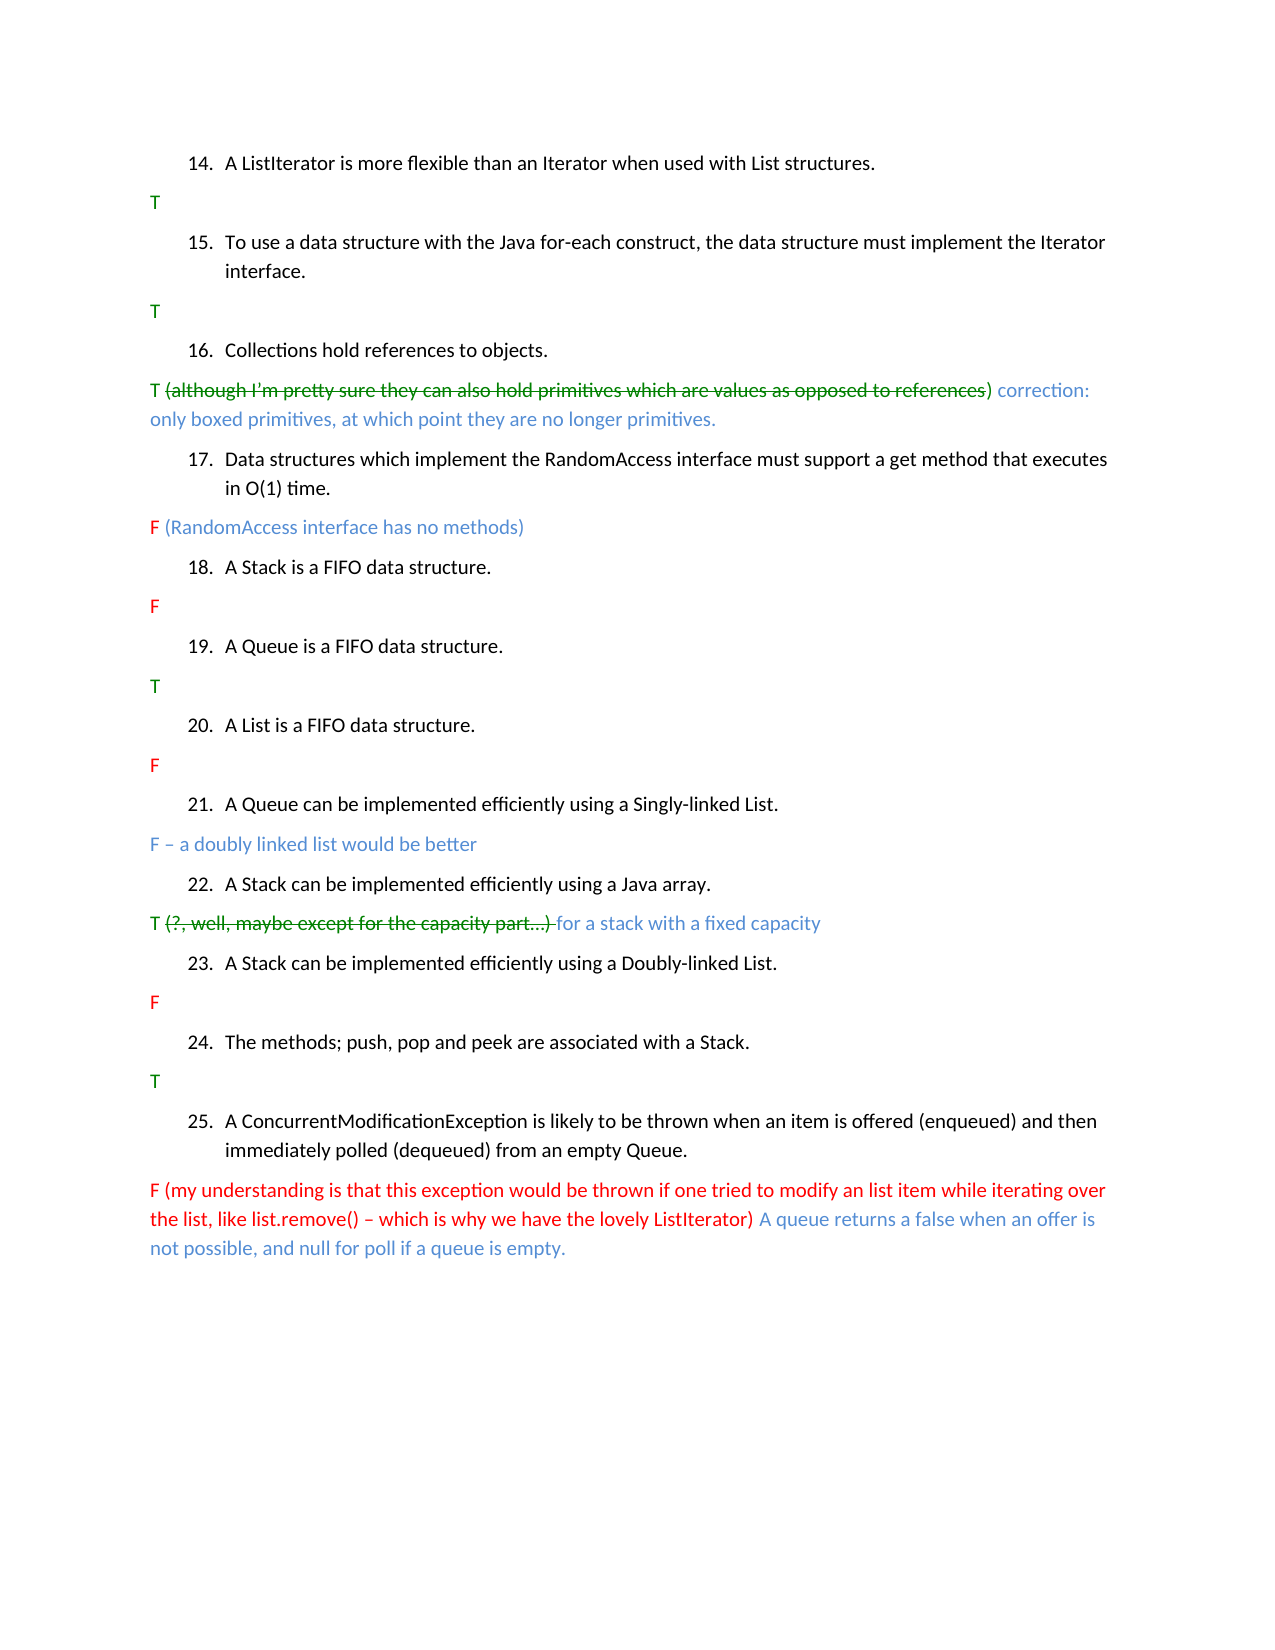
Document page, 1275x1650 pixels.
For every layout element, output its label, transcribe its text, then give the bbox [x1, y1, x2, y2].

text F [150, 594, 1125, 619]
text T [150, 298, 1125, 323]
list A ListIterator is more flexible than an Iterator when used with List structures. [187, 150, 1125, 175]
list A Stack can be implemented efficiently using a Java array. [187, 871, 1125, 896]
text T (?, well, maybe except for the capacity part…) for a stack with a fixed capacity [150, 910, 1125, 936]
list To use a data structure with the Java for-each construct, the data structure must implement the Iterator interface. [187, 229, 1125, 284]
text T (although I’m pretty sure they can also hold primitives which are values as opposed to references) correction: only boxed primitives, at which point they are no longer primitives. [150, 377, 1125, 432]
text T [150, 189, 1125, 215]
text T [150, 1069, 1125, 1094]
text F (my understanding is that this exception would be thrown if one tried to modify an list item while iterating over the list, like list.remove() – which is why we have the lovely ListIterator) A queue returns a false when an offer is not possible, and null for poll if a queue is empty. [150, 1177, 1125, 1261]
list A Queue can be implemented efficiently using a Singly-linked List. [187, 792, 1125, 817]
list A ConcurrentModificationException is likely to be thrown when an item is offered (enqueued) and then immediately polled (dequeued) from an empty Queue. [187, 1108, 1125, 1163]
text F – a doubly linked list would be better [150, 831, 1125, 857]
list A Stack is a FIFO data structure. [187, 554, 1125, 579]
list The methods; push, pop and peek are associated with a Stack. [187, 1029, 1125, 1054]
text F (RandomAccess interface has no methods) [150, 514, 1125, 540]
list A List is a FIFO data structure. [187, 712, 1125, 738]
list Collections hold references to objects. [187, 337, 1125, 363]
list A Stack can be implemented efficiently using a Doubly-linked List. [187, 950, 1125, 975]
text T [150, 673, 1125, 698]
list Data structures which implement the RandomAccess interface must support a get method that executes in O(1) time. [187, 446, 1125, 500]
text F [150, 989, 1125, 1015]
text F [150, 752, 1125, 777]
list A Queue is a FIFO data structure. [187, 633, 1125, 659]
